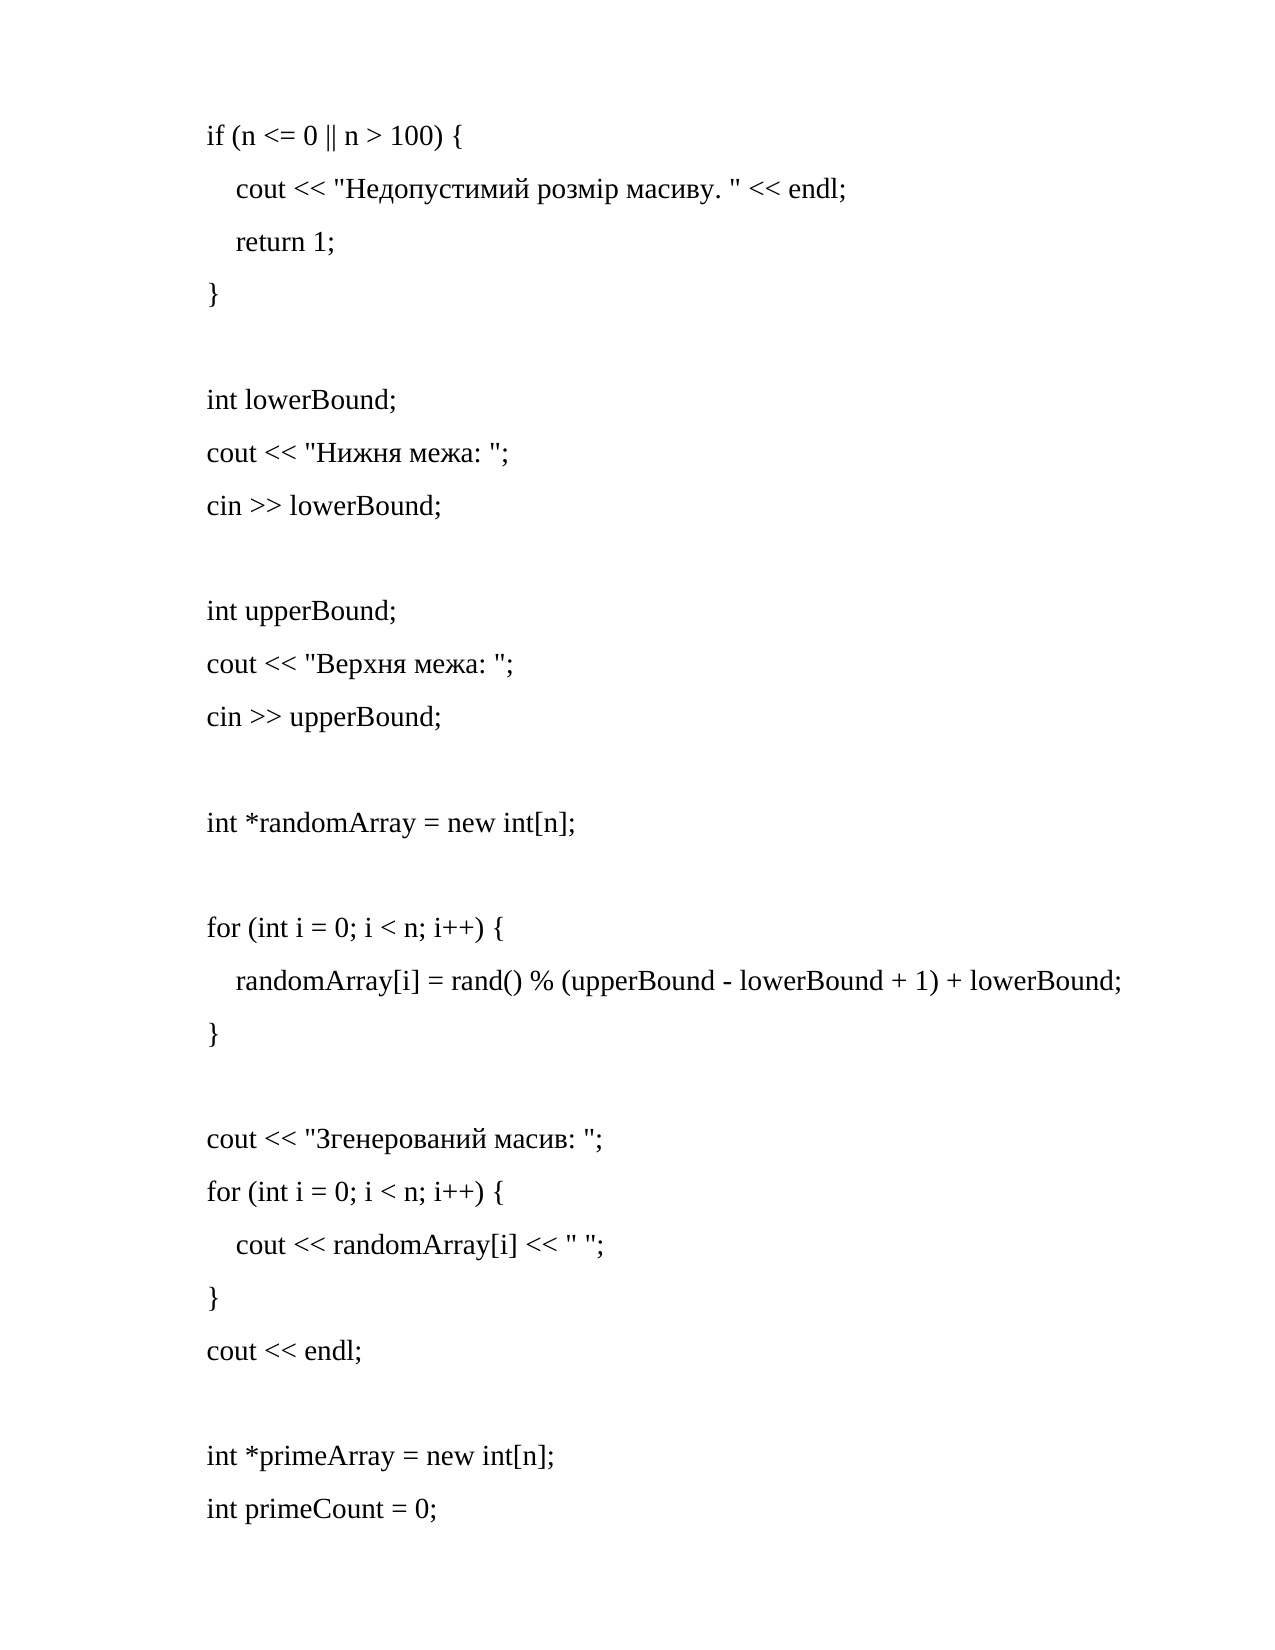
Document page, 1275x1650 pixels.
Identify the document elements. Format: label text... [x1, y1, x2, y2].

text int primeCount = 0; [177, 1491, 1186, 1525]
text if (n <= 0 || n > 100) { [177, 118, 1186, 152]
text cout << "Недопустимий розмір масиву. " << endl; [177, 171, 1186, 204]
text int *primeArray = new int[n]; [177, 1438, 1186, 1472]
text } [177, 1280, 1186, 1313]
text return 1; [177, 224, 1186, 257]
text cout << randomArray[i] << " "; [177, 1227, 1186, 1261]
text for (int i = 0; i < n; i++) { [177, 910, 1186, 944]
text for (int i = 0; i < n; i++) { [177, 1174, 1186, 1208]
text int upperBound; [177, 593, 1186, 627]
text } [177, 1016, 1186, 1049]
text } [177, 277, 1186, 310]
text cout << "Згенерований масив: "; [177, 1122, 1186, 1155]
text cout << "Нижня межа: "; [177, 435, 1186, 468]
text cout << endl; [177, 1333, 1186, 1366]
text int *randomArray = new int[n]; [177, 805, 1186, 838]
text randomArray[i] = rand() % (upperBound - lowerBound + 1) + lowerBound; [177, 963, 1186, 997]
text int lowerBound; [177, 382, 1186, 416]
text cout << "Верхня межа: "; [177, 646, 1186, 680]
text cin >> upperBound; [177, 699, 1186, 733]
text cin >> lowerBound; [177, 488, 1186, 521]
